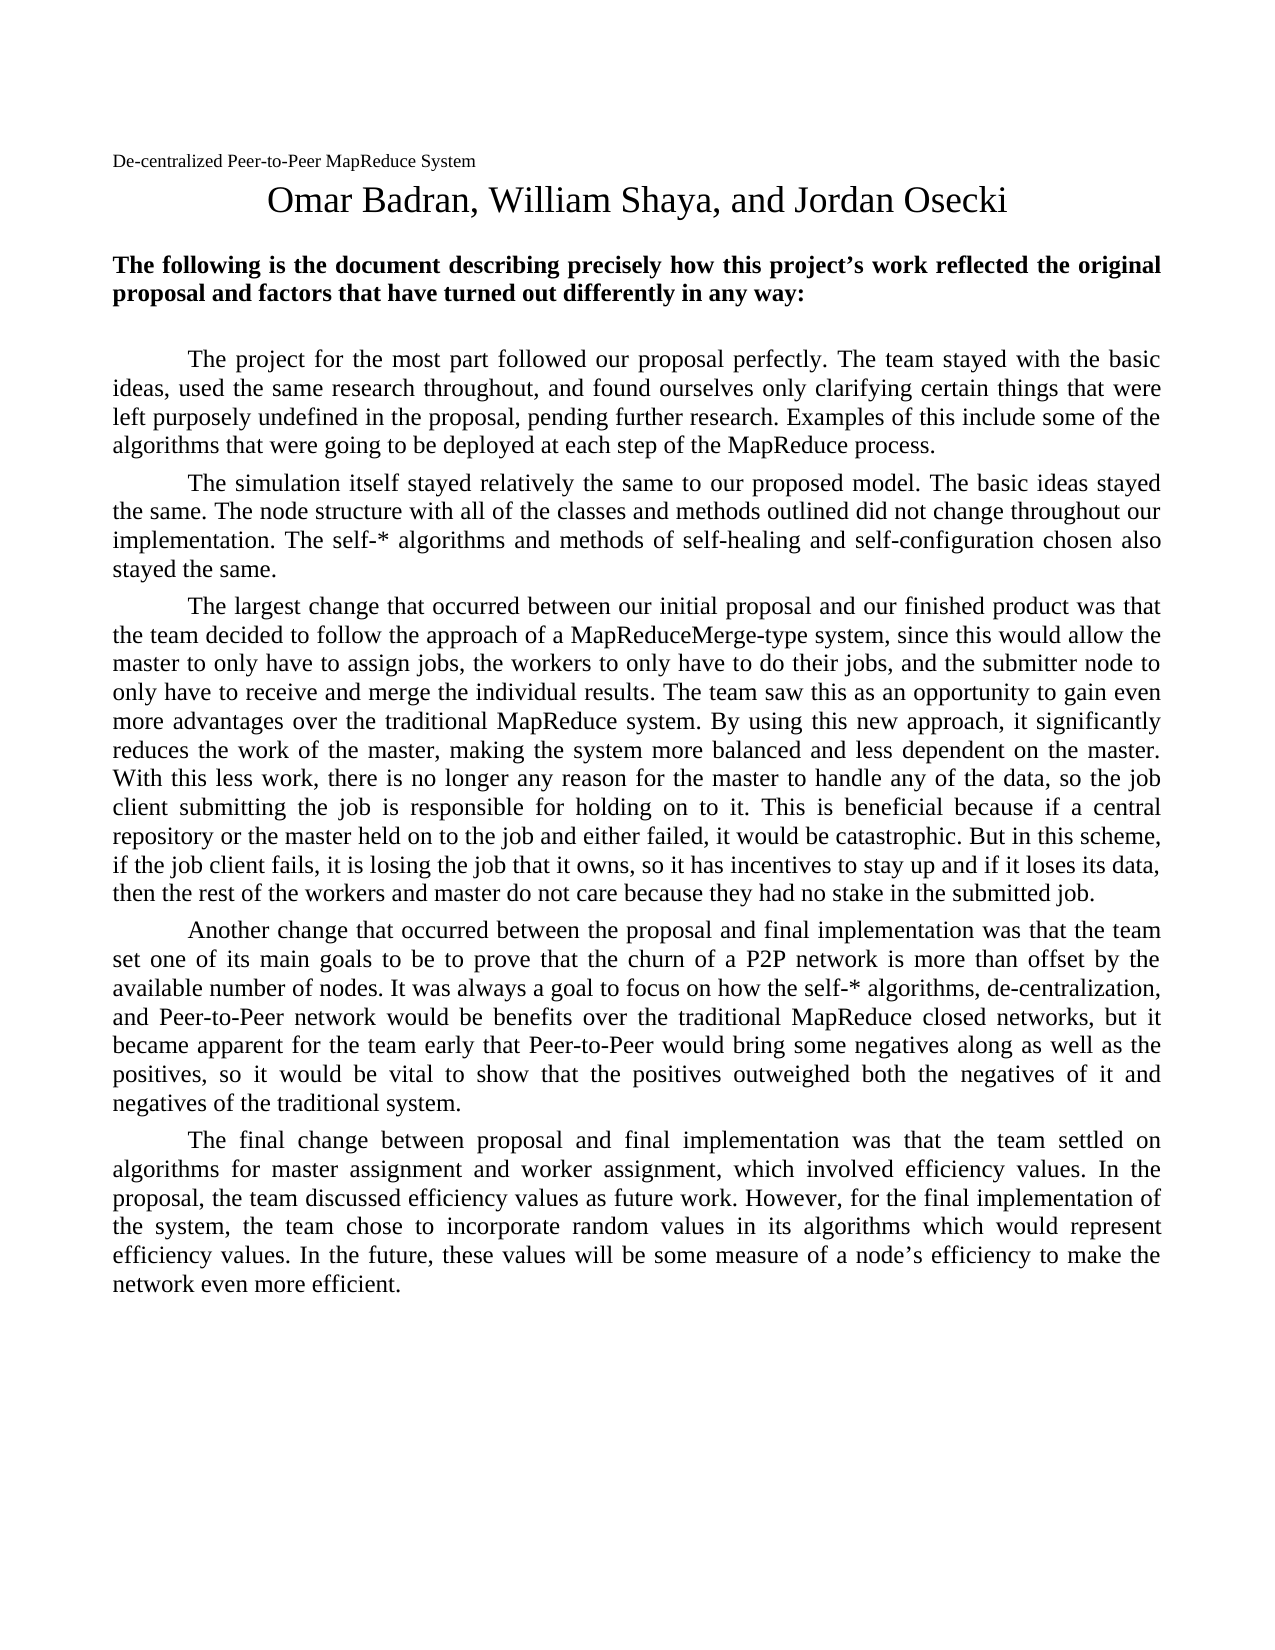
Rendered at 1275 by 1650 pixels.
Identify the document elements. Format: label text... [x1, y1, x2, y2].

text The largest change that occurred between our initial proposal and our finished product was that the team decided to follow the approach of a MapReduceMerge-type system, since this would allow the master to only have to assign jobs, the workers to only have to do their jobs, and the submitter node to only have to receive and merge the individual results. The team saw this as an opportunity to gain even more advantages over the traditional MapReduce system. By using this new approach, it significantly reduces the work of the master, making the system more balanced and less dependent on the master. With this less work, there is no longer any reason for the master to handle any of the data, so the job client submitting the job is responsible for holding on to it. This is beneficial because if a central repository or the master held on to the job and either failed, it would be catastrophic. But in this scheme, if the job client fails, it is losing the job that it owns, so it has incentives to stay up and if it loses its data, then the rest of the workers and master do not care because they had no stake in the submitted job. [112, 591, 1162, 907]
title De-centralized Peer-to-Peer MapReduce System [112, 150, 1162, 172]
text The project for the most part followed our proposal perfectly. The team stayed with the basic ideas, used the same research throughout, and found ourselves only clarifying certain things that were left purposely undefined in the proposal, pending further research. Examples of this include some of the algorithms that were going to be deployed at each step of the MapReduce process. [112, 344, 1162, 459]
text The simulation itself stayed relatively the same to our proposed model. The basic ideas stayed the same. The node structure with all of the classes and methods outlined did not change throughout our implementation. The self-* algorithms and methods of self-healing and self-configuration chosen also stayed the same. [112, 468, 1162, 583]
text The final change between proposal and final implementation was that the team settled on algorithms for master assignment and worker assignment, which involved efficiency values. In the proposal, the team discussed efficiency values as future work. However, for the final implementation of the system, the team chose to incorporate random values in its algorithms which would represent efficiency values. In the future, these values will be some measure of a node’s efficiency to make the network even more efficient. [112, 1125, 1162, 1298]
text The following is the document describing precisely how this project’s work reflected the original proposal and factors that have turned out differently in any way: [112, 250, 1162, 307]
text Omar Badran, William Shaya, and Jordan Osecki [112, 178, 1162, 221]
text Another change that occurred between the proposal and final implementation was that the team set one of its main goals to be to prove that the churn of a P2P network is more than offset by the available number of nodes. It was always a goal to focus on how the self-* algorithms, de-centralization, and Peer-to-Peer network would be benefits over the traditional MapReduce closed networks, but it became apparent for the team early that Peer-to-Peer would bring some negatives along as well as the positives, so it would be vital to show that the positives outweighed both the negatives of it and negatives of the traditional system. [112, 916, 1162, 1117]
